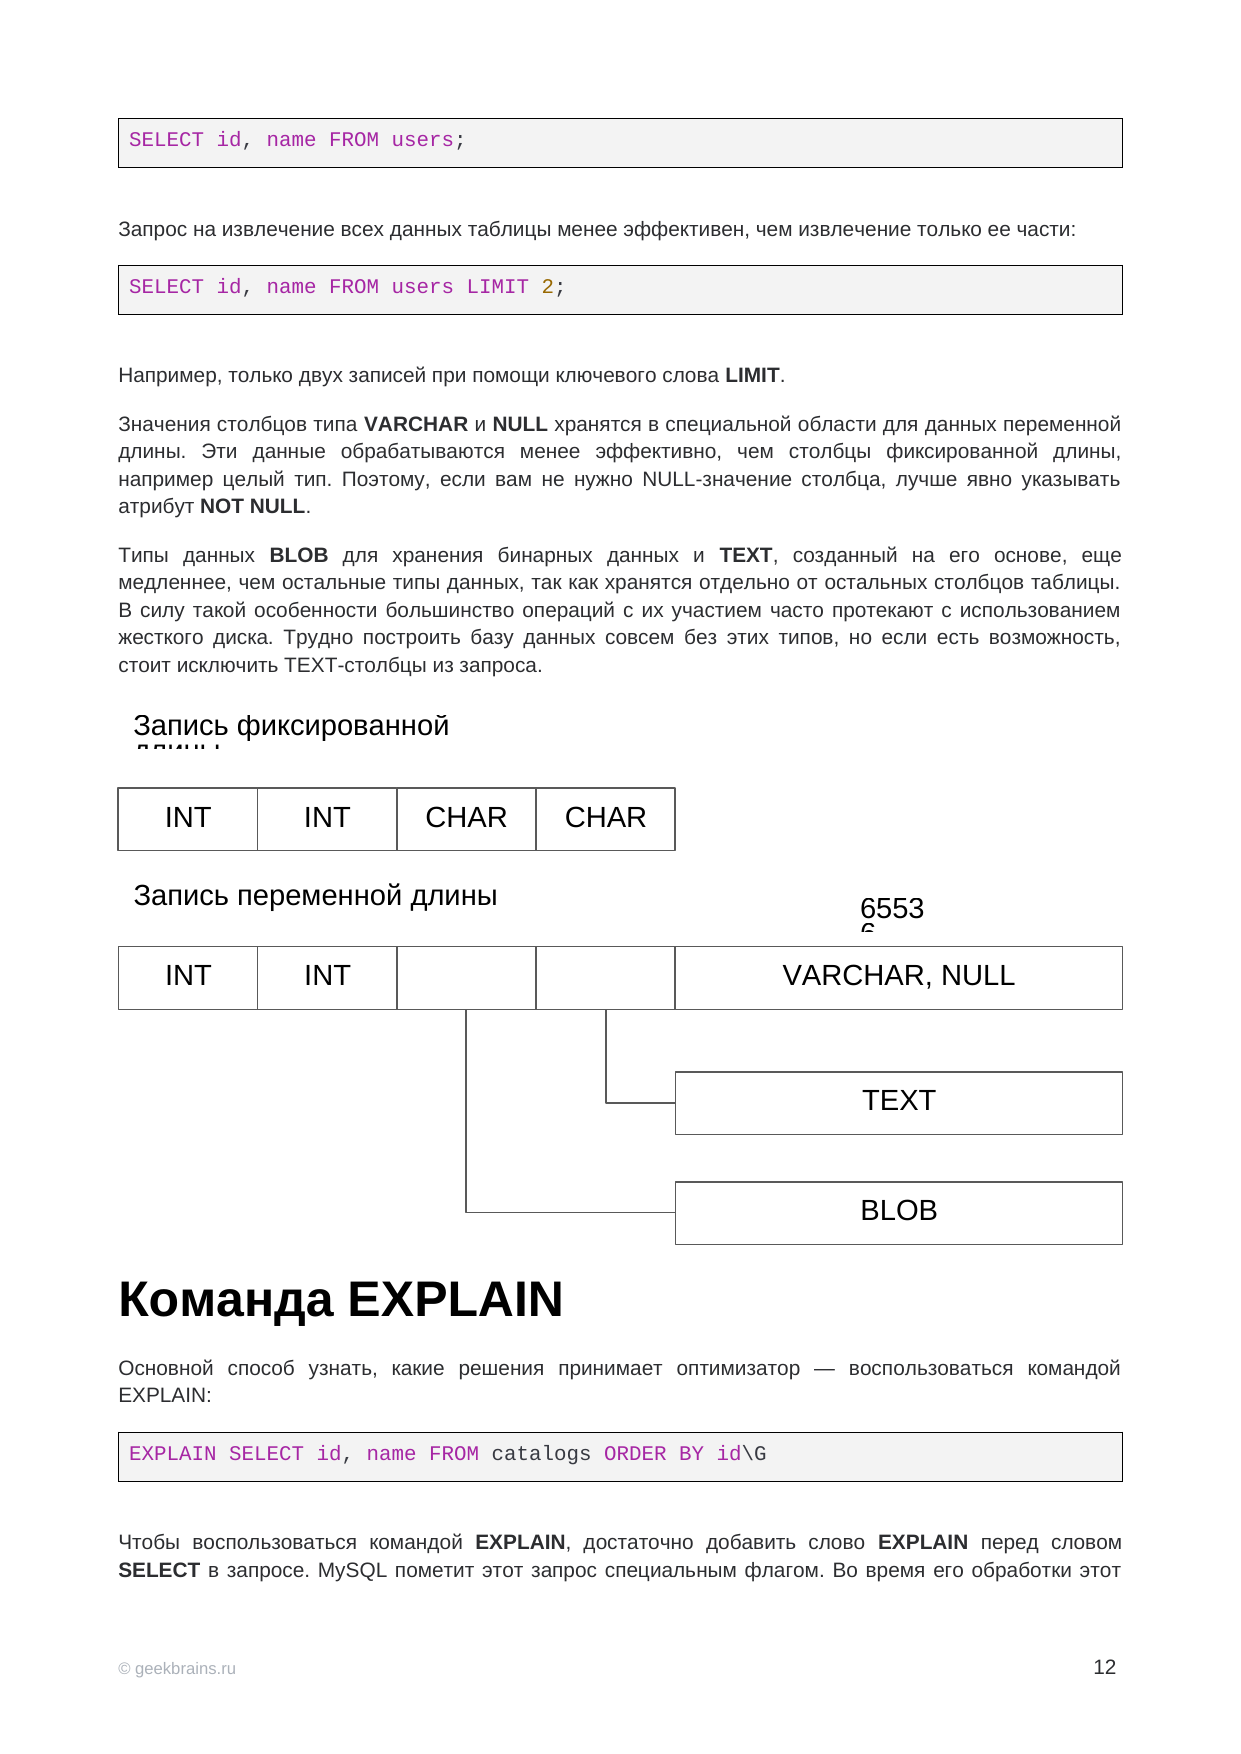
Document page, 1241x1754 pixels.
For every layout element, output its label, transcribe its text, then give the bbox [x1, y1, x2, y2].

text Значения столбцов типа VARCHAR и NULL хранятся в специальной области для данных переменной длины. Эти данные обрабатываются менее эффективно, чем столбцы фиксированной длины, например целый тип. Поэтому, если вам не нужно NULL-значение столбца, лучше явно указывать атрибут NOT NULL. [118, 412, 1122, 518]
table_header EXPLAIN SELECT id, name FROM catalogs ORDER BY id\G [119, 1433, 1122, 1481]
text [118, 1503, 1122, 1582]
text Основной способ узнать, какие решения принимает оптимизатор — воспользоваться командой EXPLAIN: [118, 1356, 1122, 1407]
text Например, только двух записей при помощи ключевого слова LIMIT. [118, 336, 1122, 387]
text Запрос на извлечение всех данных таблицы менее эффективен, чем извлечение только ее части: [118, 189, 1122, 240]
text Типы данных BLOB для хранения бинарных данных и TEXT, созданный на его основе, еще медленнее, чем остальные типы данных, так как хранятся отдельно от остальных столбцов таблицы. В силу такой особенности большинство операций с их участием часто протекают с использованием жесткого диска. Трудно построить базу данных совсем без этих типов, но если есть возможность, стоит исключить TEXT-столбцы из запроса. [118, 542, 1122, 676]
subtitle Команда EXPLAIN [118, 1269, 1122, 1326]
table_header SELECT id, name FROM users LIMIT 2; [119, 266, 1122, 314]
table_header SELECT id, name FROM users; [119, 119, 1122, 167]
